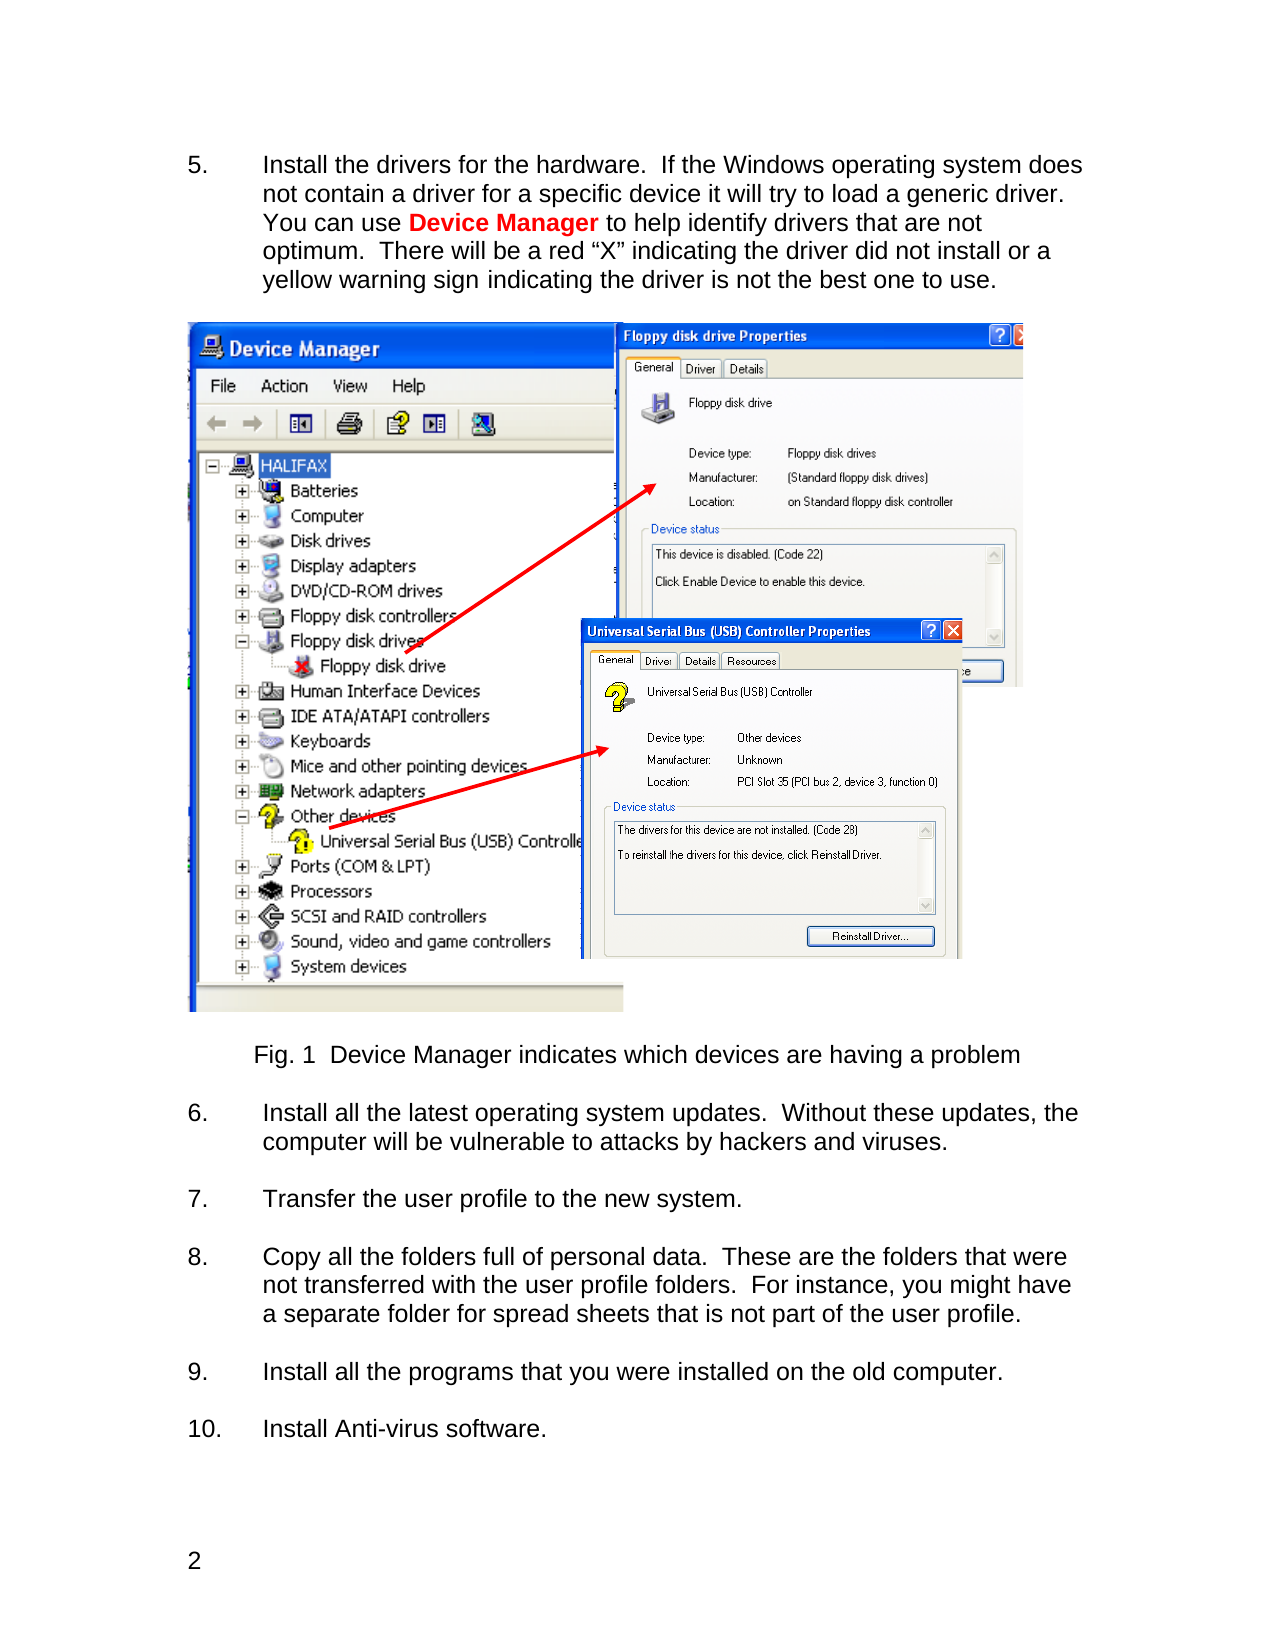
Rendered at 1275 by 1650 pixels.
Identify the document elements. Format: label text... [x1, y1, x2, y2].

text 8. Copy all the folders full of personal data. These are the folders that were not transferred with the user profile folders. For instance, you might have a separate folder for spread sheets that is not part of the user profile. [187, 1242, 1087, 1328]
text 7. Transfer the user profile to the new system. [187, 1184, 1087, 1213]
text 10. Install Anti-virus software. [187, 1414, 1087, 1443]
picture [187, 322, 1024, 1012]
text 9. Install all the programs that you were installed on the old computer. [187, 1357, 1087, 1385]
text 5. Install the drivers for the hardware. If the Windows operating system does not contain a driver for a specific device it will try to load a generic driver. You can use Device Manager to help identify drivers that are not optimum. There will be a red “X” indicating the driver did not install or a yellow warning sign indicating the driver is not the best one to use. [187, 150, 1087, 294]
text Fig. 1 Device Manager indicates which devices are having a problem [187, 1040, 1087, 1069]
text 6. Install all the latest operating system updates. Without these updates, the computer will be vulnerable to attacks by hackers and viruses. [187, 1098, 1087, 1155]
